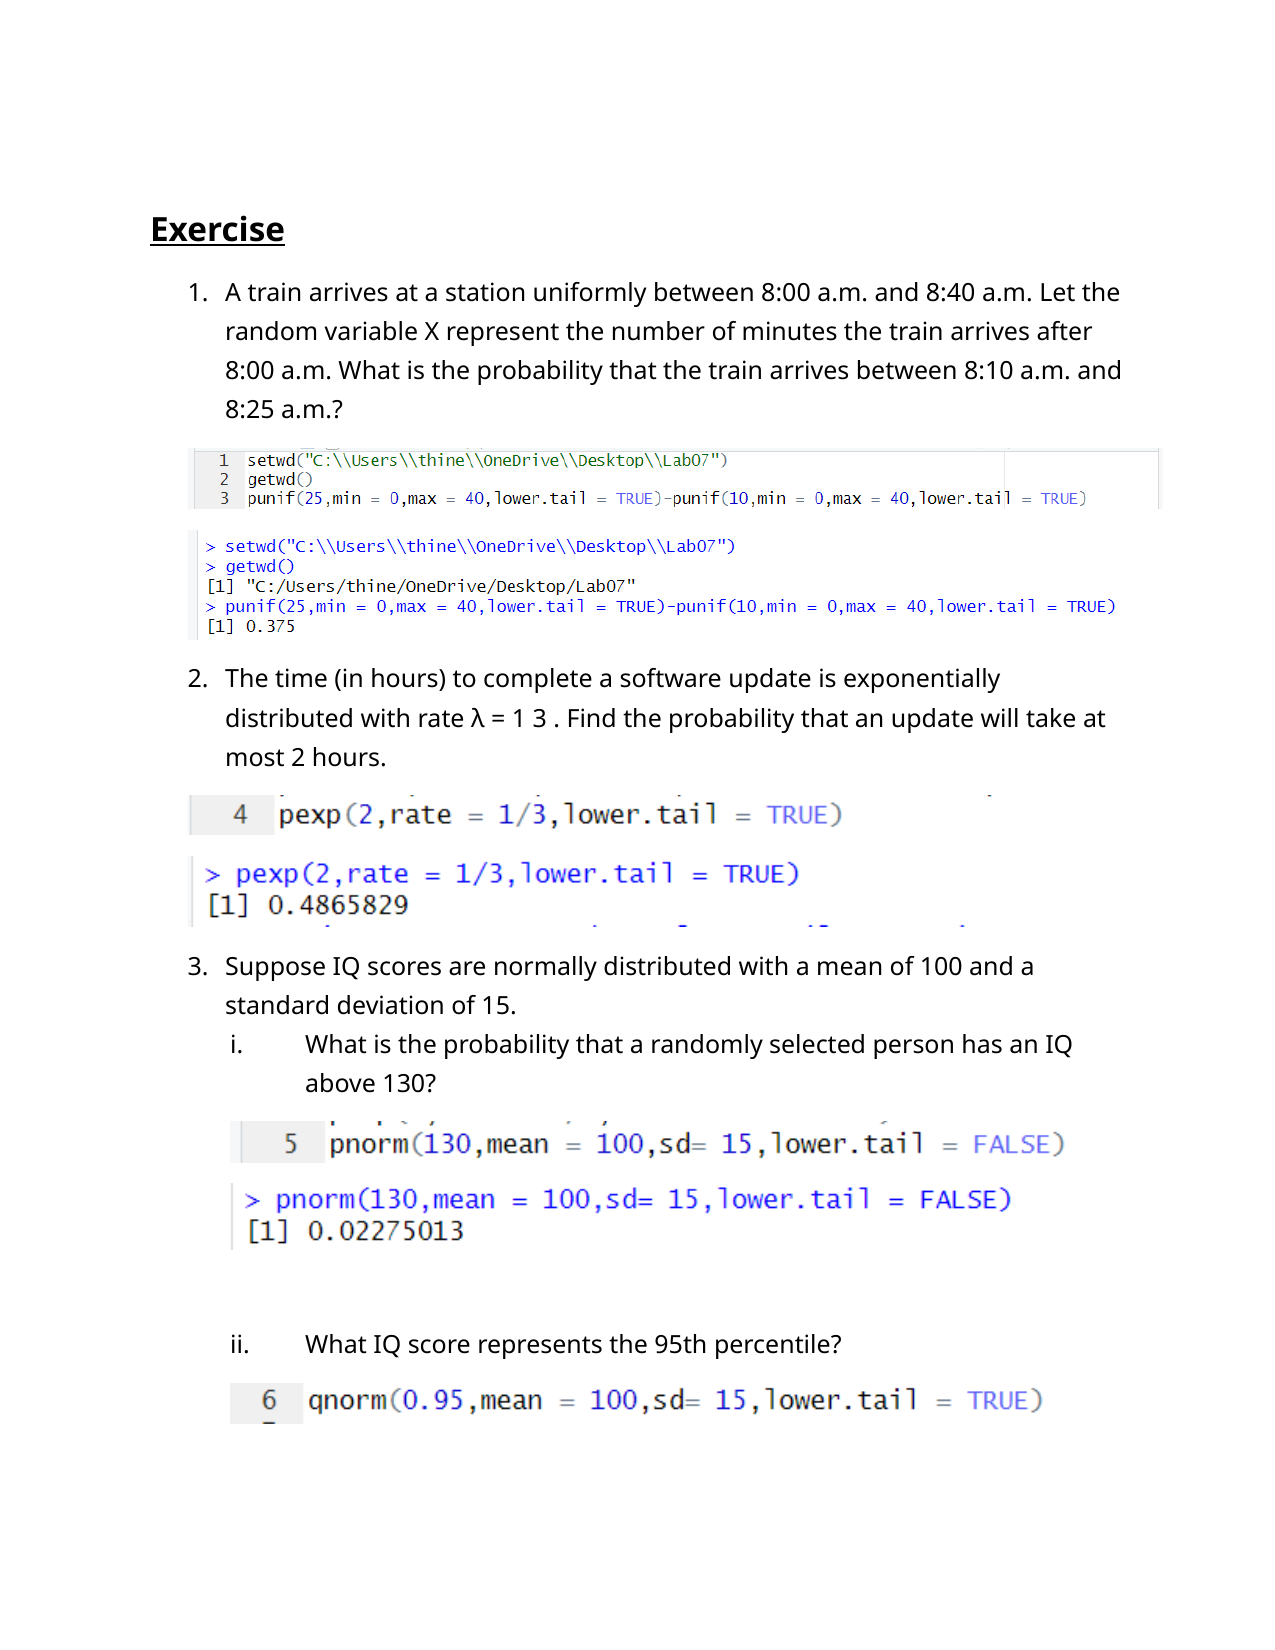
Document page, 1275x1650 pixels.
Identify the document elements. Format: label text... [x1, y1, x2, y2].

picture [230, 1121, 1202, 1163]
list A train arrives at a station uniformly between 8:00 a.m. and 8:40 a.m. Let the random variable X represent the number of minutes the train arrives after 8:00 a.m. What is the probability that the train arrives between 8:10 a.m. and 8:25 a.m.? [187, 275, 1125, 426]
picture [230, 1383, 1152, 1424]
text Exercise [150, 206, 1125, 251]
list What IQ score represents the 95th percentile? [230, 1327, 1125, 1361]
list The time (in hours) to complete a software update is exponentially distributed with rate λ = 1 3 . Find the probability that an update will take at most 2 hours. [187, 661, 1125, 773]
picture [187, 856, 971, 927]
picture [230, 1183, 1084, 1250]
picture [187, 795, 1050, 835]
list What is the probability that a randomly selected person has an IQ above 130? [230, 1027, 1125, 1100]
picture [187, 530, 1163, 640]
picture [187, 448, 1163, 509]
list Suppose IQ scores are normally distributed with a mean of 100 and a standard deviation of 15. [187, 948, 1125, 1021]
